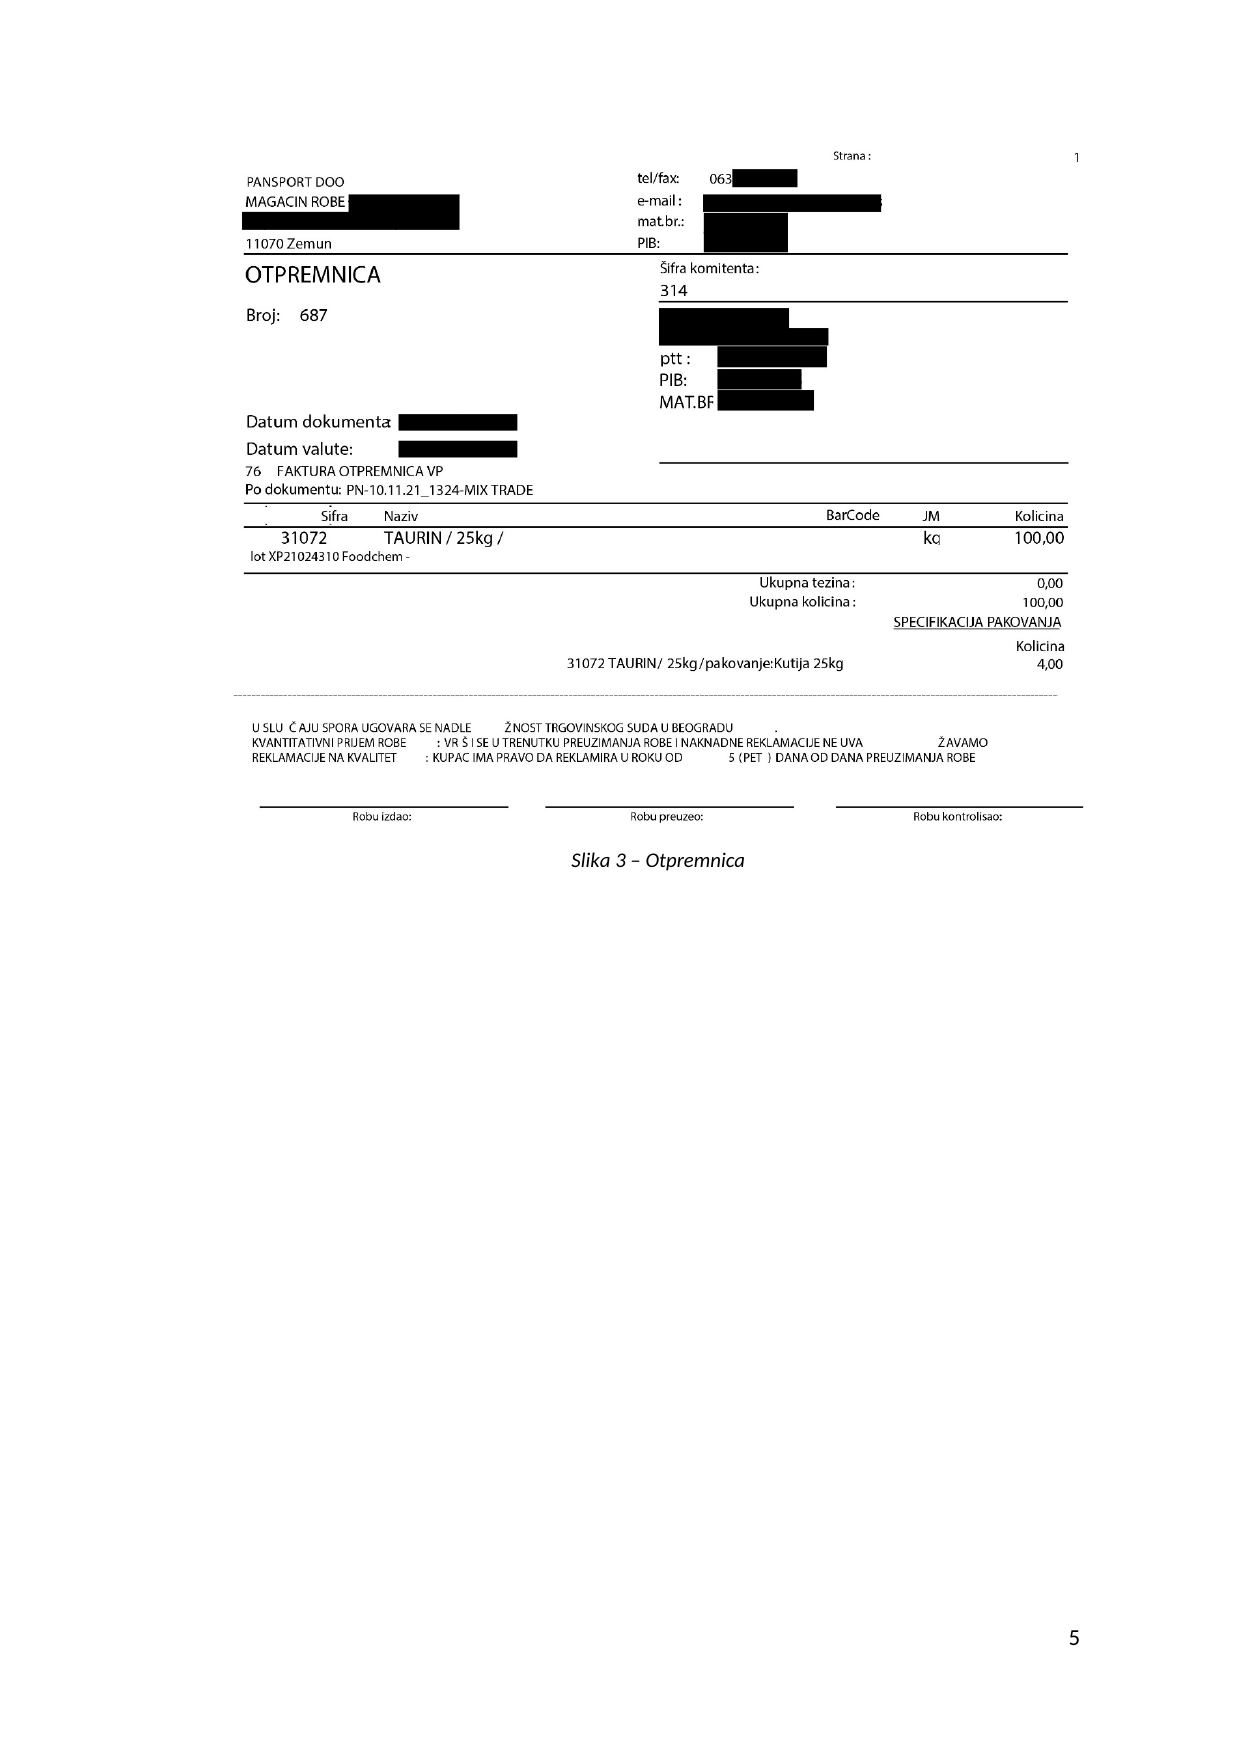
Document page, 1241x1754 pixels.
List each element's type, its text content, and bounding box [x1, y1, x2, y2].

text Slika 3 – Otpremnica [150, 848, 1166, 873]
picture [233, 150, 1084, 823]
